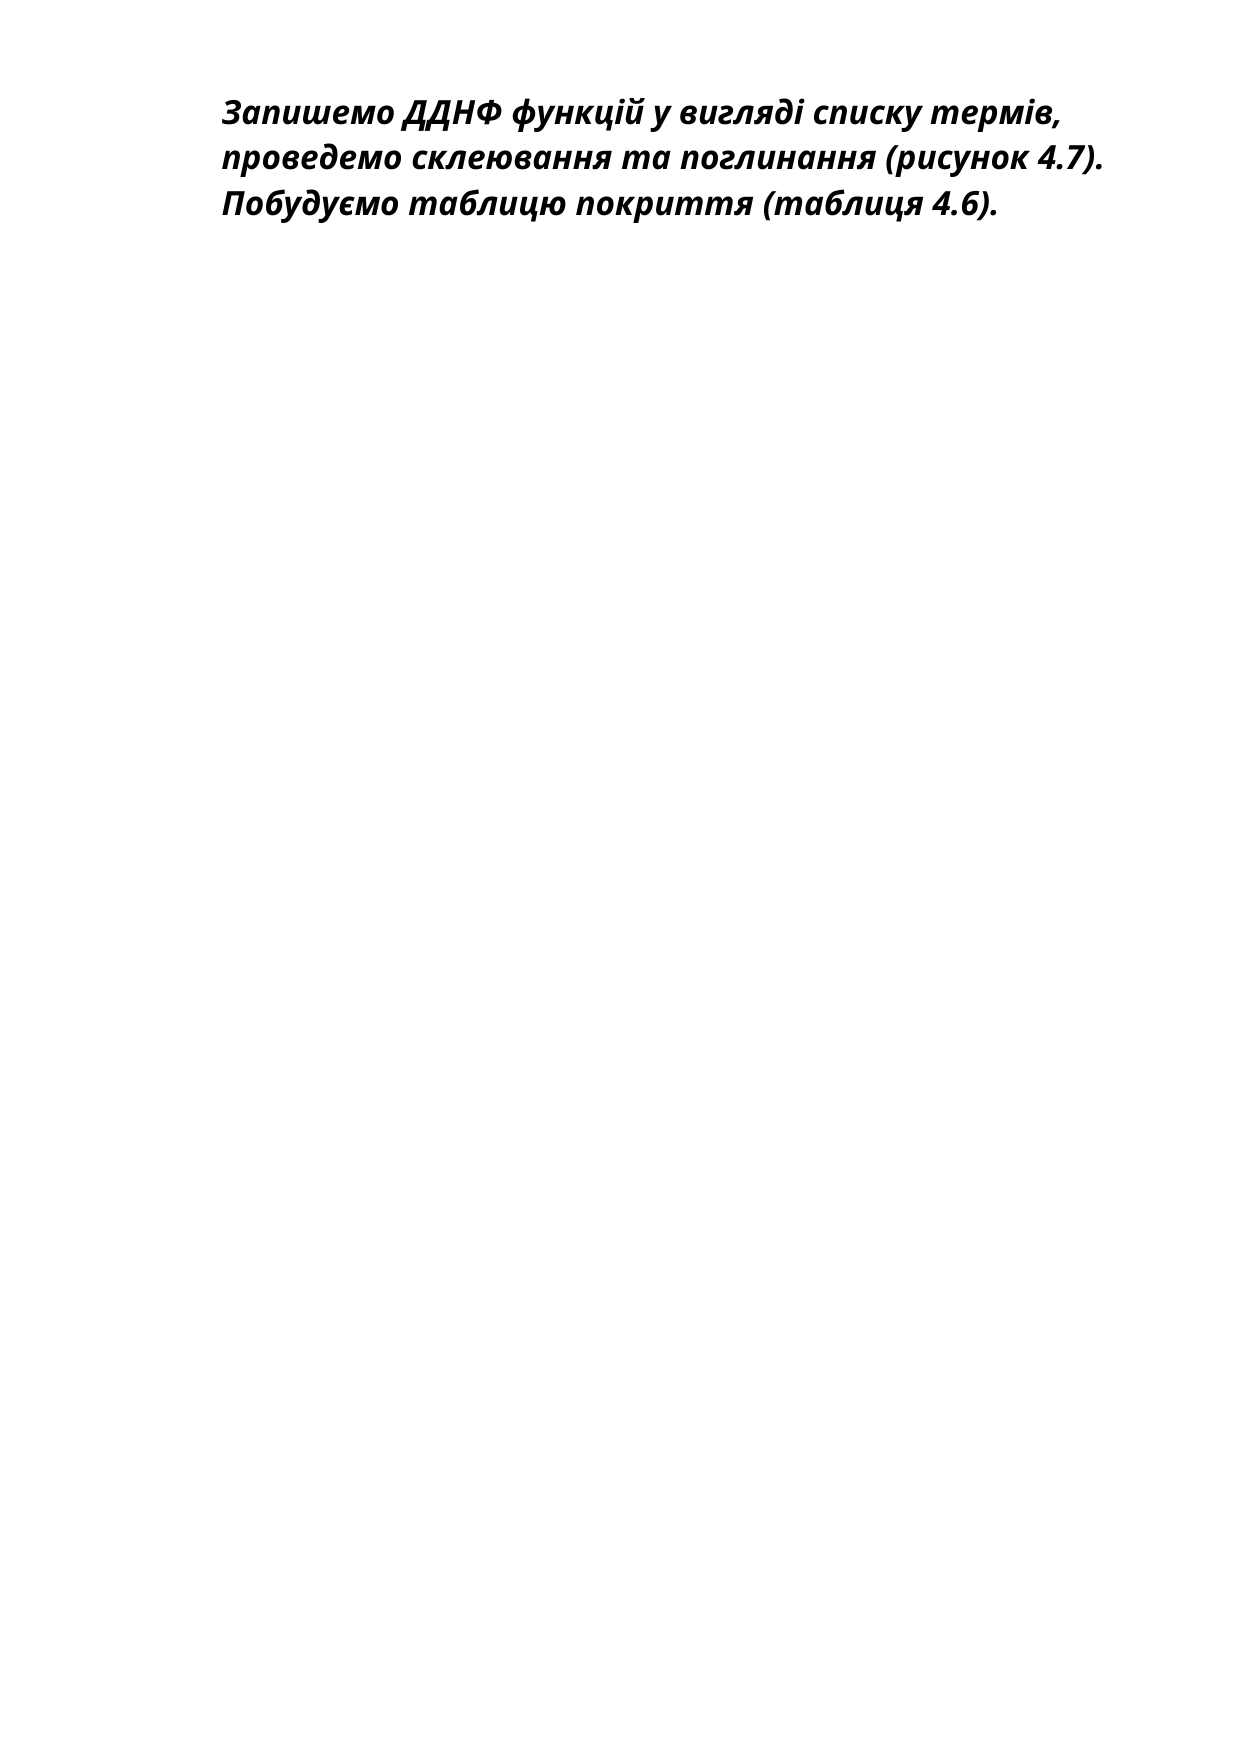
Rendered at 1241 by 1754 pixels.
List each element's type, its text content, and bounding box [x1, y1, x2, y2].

text Запишемо ДДНФ функцій у вигляді списку термів, проведемо склеювання та поглинання (рисунок 4.7). Побудуємо таблицю покриття (таблиця 4.6). [221, 88, 1152, 225]
